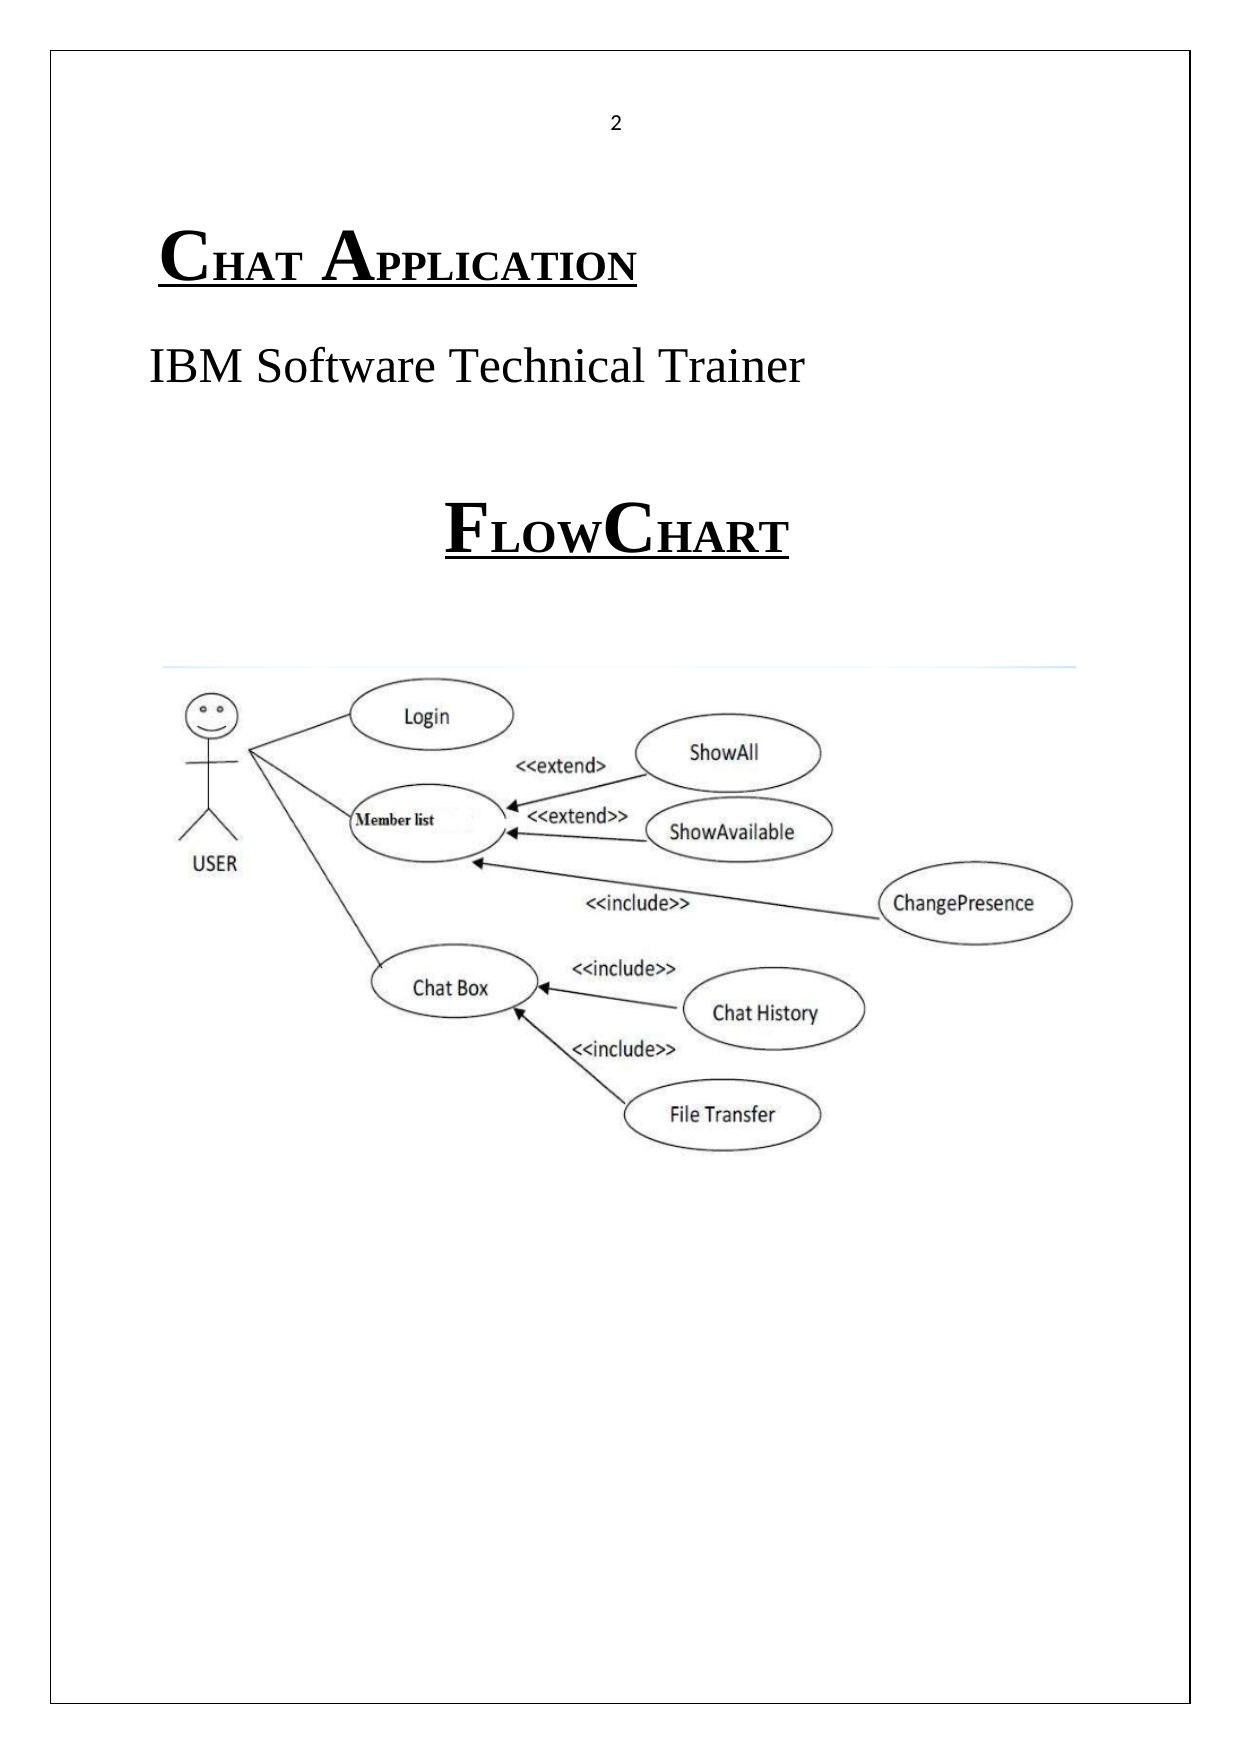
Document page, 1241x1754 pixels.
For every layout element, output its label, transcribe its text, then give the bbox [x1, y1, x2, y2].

text IBM Software Technical Trainer [148, 336, 1082, 393]
picture [162, 666, 1077, 1163]
text FLOWCHART [150, 482, 1083, 568]
